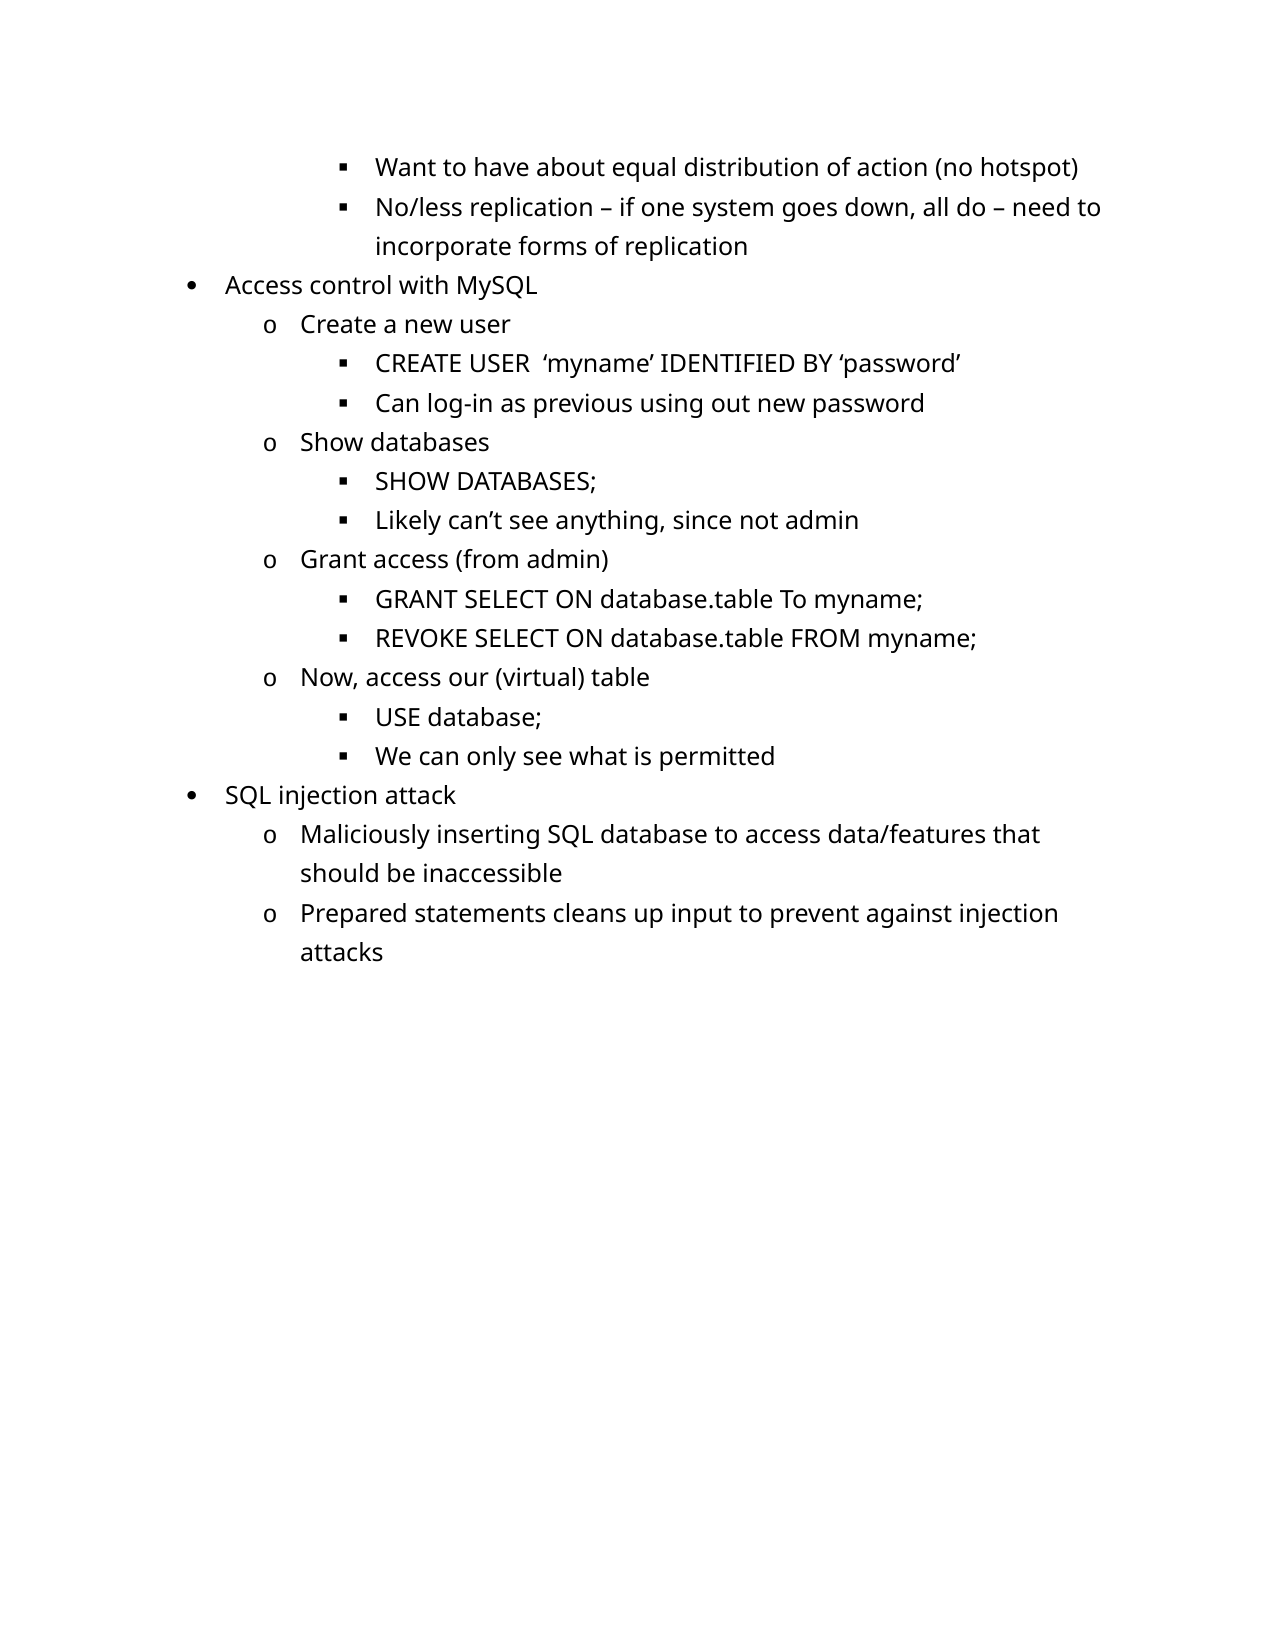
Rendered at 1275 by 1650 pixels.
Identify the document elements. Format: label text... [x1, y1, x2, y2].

list GRANT SELECT ON database.table To myname; [337, 581, 1125, 616]
list USE database; [337, 699, 1125, 733]
list Maliciously inserting SQL database to access data/features that should be inaccessible [262, 817, 1125, 890]
list SHOW DATABASES; [337, 464, 1125, 498]
list Create a new user [262, 307, 1125, 341]
list Likely can’t see anything, since not admin [337, 503, 1125, 537]
list SQL injection attack [187, 777, 1125, 812]
list Prepared statements cleans up input to prevent against injection attacks [262, 895, 1125, 969]
list Want to have about equal distribution of action (no hotspot) [337, 150, 1125, 184]
list No/less replication – if one system goes down, all do – need to incorporate forms of replication [337, 189, 1125, 262]
list Show databases [262, 424, 1125, 459]
list Now, access our (virtual) table [262, 660, 1125, 694]
list We can only see what is permitted [337, 738, 1125, 772]
list CREATE USER ‘myname’ IDENTIFIED BY ‘password’ [337, 346, 1125, 380]
list Access control with MySQL [187, 267, 1125, 302]
list Grant access (from admin) [262, 542, 1125, 576]
list REVOKE SELECT ON database.table FROM myname; [337, 621, 1125, 655]
list Can log-in as previous using out new password [337, 385, 1125, 419]
